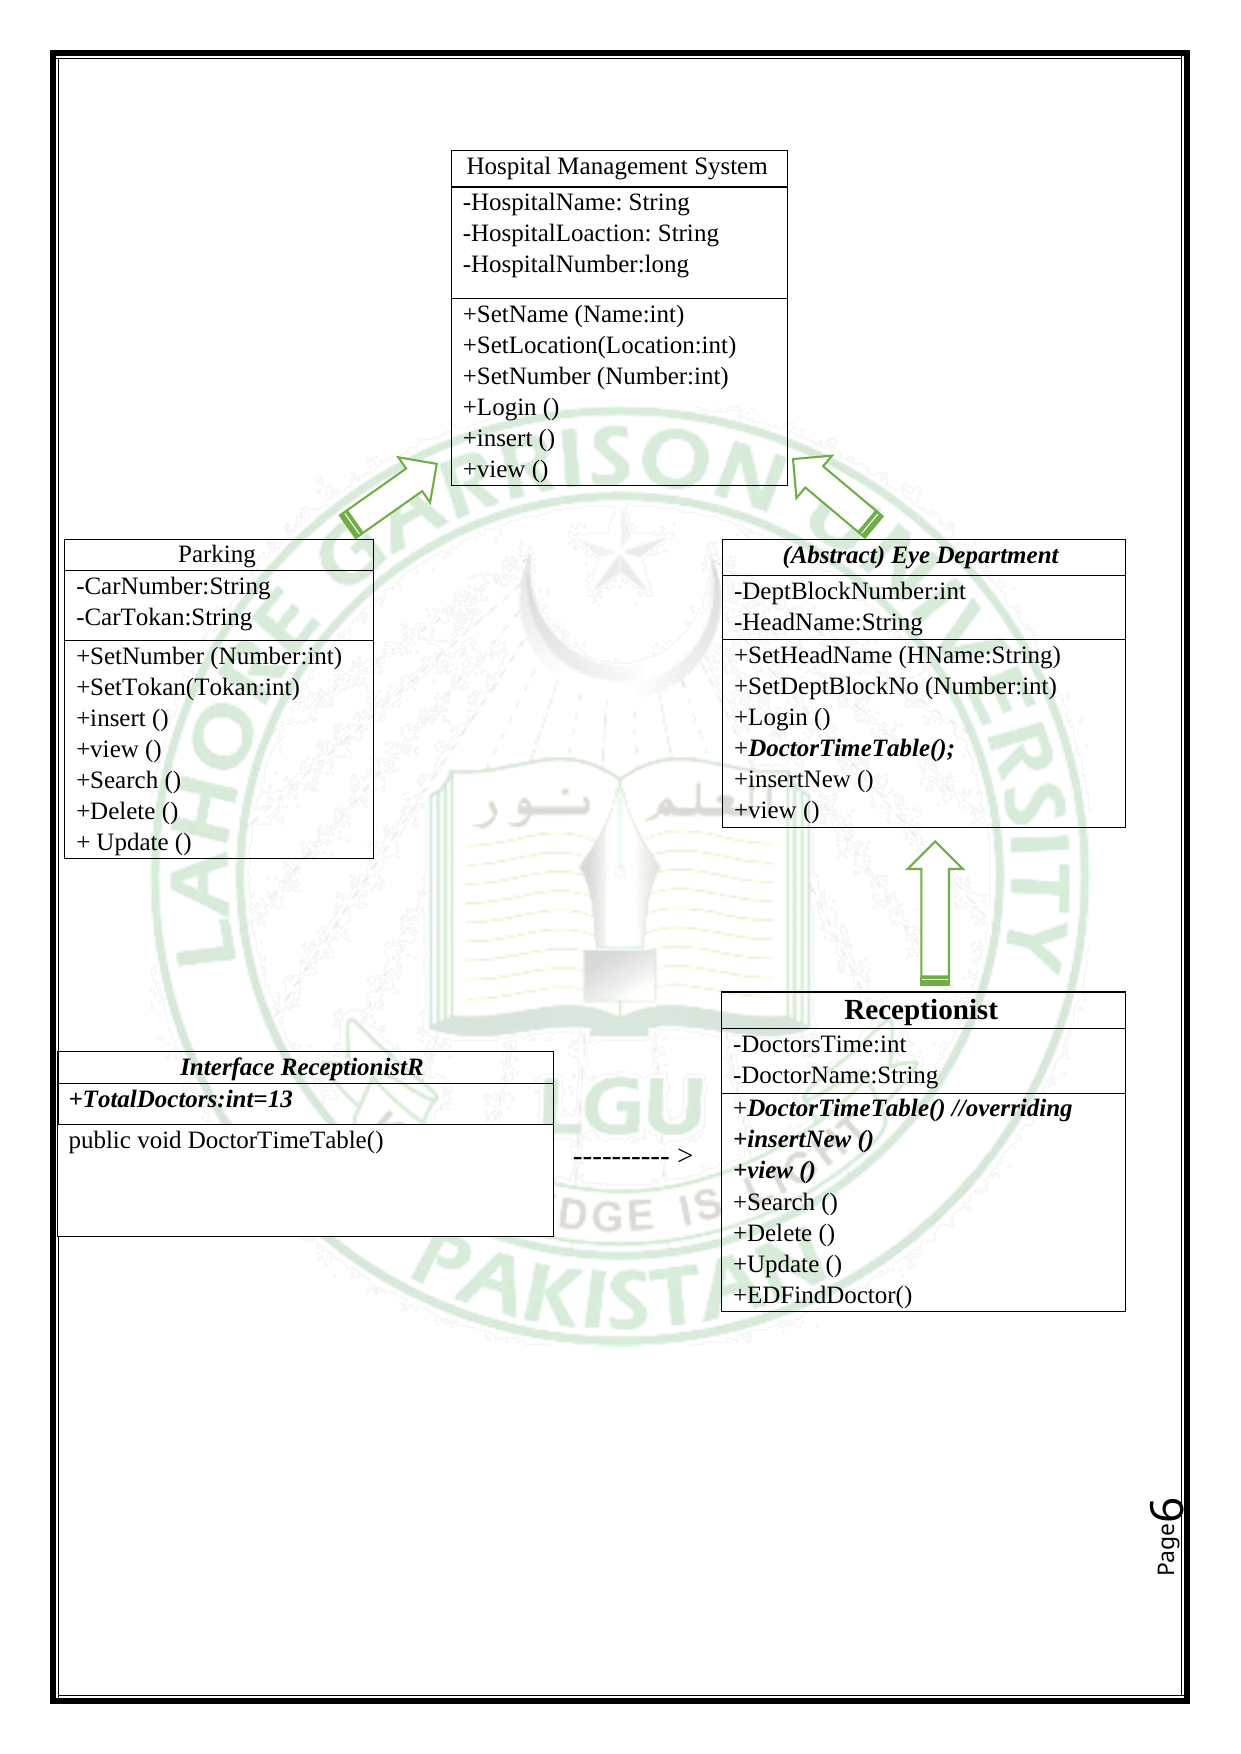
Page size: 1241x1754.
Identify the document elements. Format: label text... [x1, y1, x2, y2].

text ---------- > [554, 1138, 721, 1171]
table_cell public void DoctorTimeTable() [58, 1125, 553, 1236]
table_header Parking [65, 540, 373, 570]
table_cell +SetName (Name:int) +SetLocation(Location:int) +SetNumber (Number:int) +Login () +insert () +view () [452, 299, 787, 485]
table_cell -DoctorsTime:int -DoctorName:String [722, 1029, 1125, 1092]
table_header Hospital Management System [452, 151, 787, 186]
table_header Receptionist [722, 993, 1125, 1028]
table_cell +TotalDoctors:int=13 [58, 1084, 553, 1124]
table_cell -HospitalName: String -HospitalLoaction: String -HospitalNumber:long [452, 188, 787, 298]
table_header (Abstract) Eye Department [723, 540, 1125, 575]
table_cell +SetNumber (Number:int) +SetTokan(Tokan:int) +insert () +view () +Search () +Delete () + Update () [65, 641, 373, 858]
table_cell -CarNumber:String -CarTokan:String [65, 571, 373, 640]
table_header Interface ReceptionistR [58, 1052, 553, 1083]
table_cell +SetHeadName (HName:String) +SetDeptBlockNo (Number:int) +Login () +DoctorTimeTable(); +insertNew () +view () [723, 640, 1125, 827]
table_cell +DoctorTimeTable() //overriding +insertNew () +view () +Search () +Delete () +Update () +EDFindDoctor() [722, 1094, 1125, 1311]
table_cell -DeptBlockNumber:int -HeadName:String [723, 576, 1125, 639]
